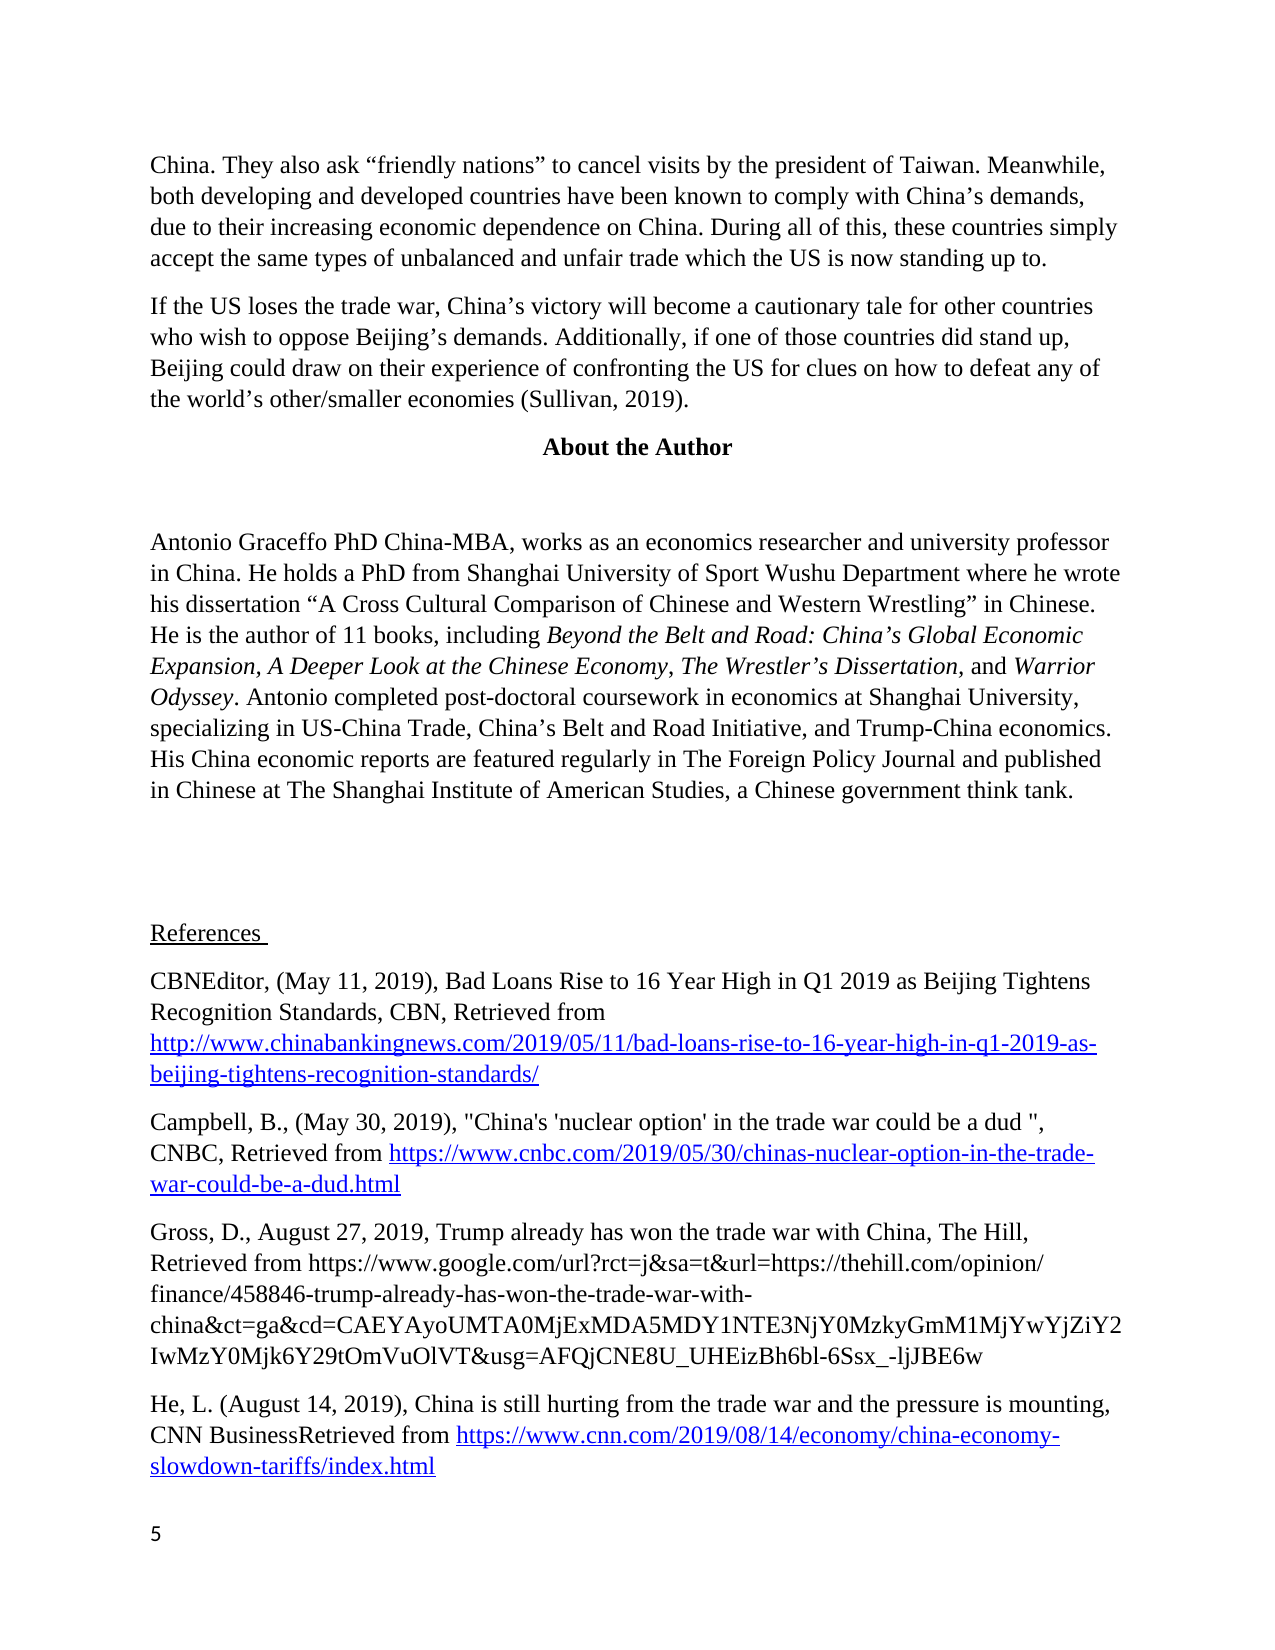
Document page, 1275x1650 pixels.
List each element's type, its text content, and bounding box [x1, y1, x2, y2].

text Gross, D., August 27, 2019, Trump already has won the trade war with China, The Hill, Retrieved from https://www.google.com/url?rct=j&sa=t&url=https://thehill.com/opinion/finance/458846-trump-already-has-won-the-trade-war-with-china&ct=ga&cd=CAEYAyoUMTA0MjExMDA5MDY1NTE3NjY0MzkyGmM1MjYwYjZiY2IwMzY0Mjk6Y29tOmVuOlVT&usg=AFQjCNE8U_UHEizBh6bl-6Ssx_-ljJBE6w [150, 1217, 1125, 1370]
text References [150, 918, 1125, 947]
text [150, 150, 1125, 272]
text Campbell, B., (May 30, 2019), "China's 'nuclear option' in the trade war could be a dud ", CNBC, Retrieved from https://www.cnbc.com/2019/05/30/chinas-nuclear-option-in-the-trade-war-could-be-a-dud.html [150, 1107, 1125, 1198]
text About the Author [150, 432, 1125, 460]
text Antonio Graceffo PhD China-MBA, works as an economics researcher and university professor in China. He holds a PhD from Shanghai University of Sport Wushu Department where he wrote his dissertation “A Cross Cultural Comparison of Chinese and Western Wrestling” in Chinese. He is the author of 11 books, including Beyond the Belt and Road: China’s Global Economic Expansion, A Deeper Look at the Chinese Economy, The Wrestler’s Dissertation, and Warrior Odyssey. Antonio completed post-doctoral coursework in economics at Shanghai University, specializing in US-China Trade, China’s Belt and Road Initiative, and Trump-China economics. His China economic reports are featured regularly in The Foreign Policy Journal and published in Chinese at The Shanghai Institute of American Studies, a Chinese government think tank. [150, 527, 1125, 804]
text He, L. (August 14, 2019), China is still hurting from the trade war and the pressure is mounting, CNN BusinessRetrieved from https://www.cnn.com/2019/08/14/economy/china-economy-slowdown-tariffs/index.html [150, 1389, 1125, 1479]
text If the US loses the trade war, China’s victory will become a cautionary tale for other countries who wish to oppose Beijing’s demands. Additionally, if one of those countries did stand up, Beijing could draw on their experience of confronting the US for clues on how to defeat any of the world’s other/smaller economies (Sullivan, 2019). [150, 291, 1125, 413]
text CBNEditor, (May 11, 2019), Bad Loans Rise to 16 Year High in Q1 2019 as Beijing Tightens Recognition Standards, CBN, Retrieved from http://www.chinabankingnews.com/2019/05/11/bad-loans-rise-to-16-year-high-in-q1-2019-as-beijing-tightens-recognition-standards/ [150, 966, 1125, 1088]
